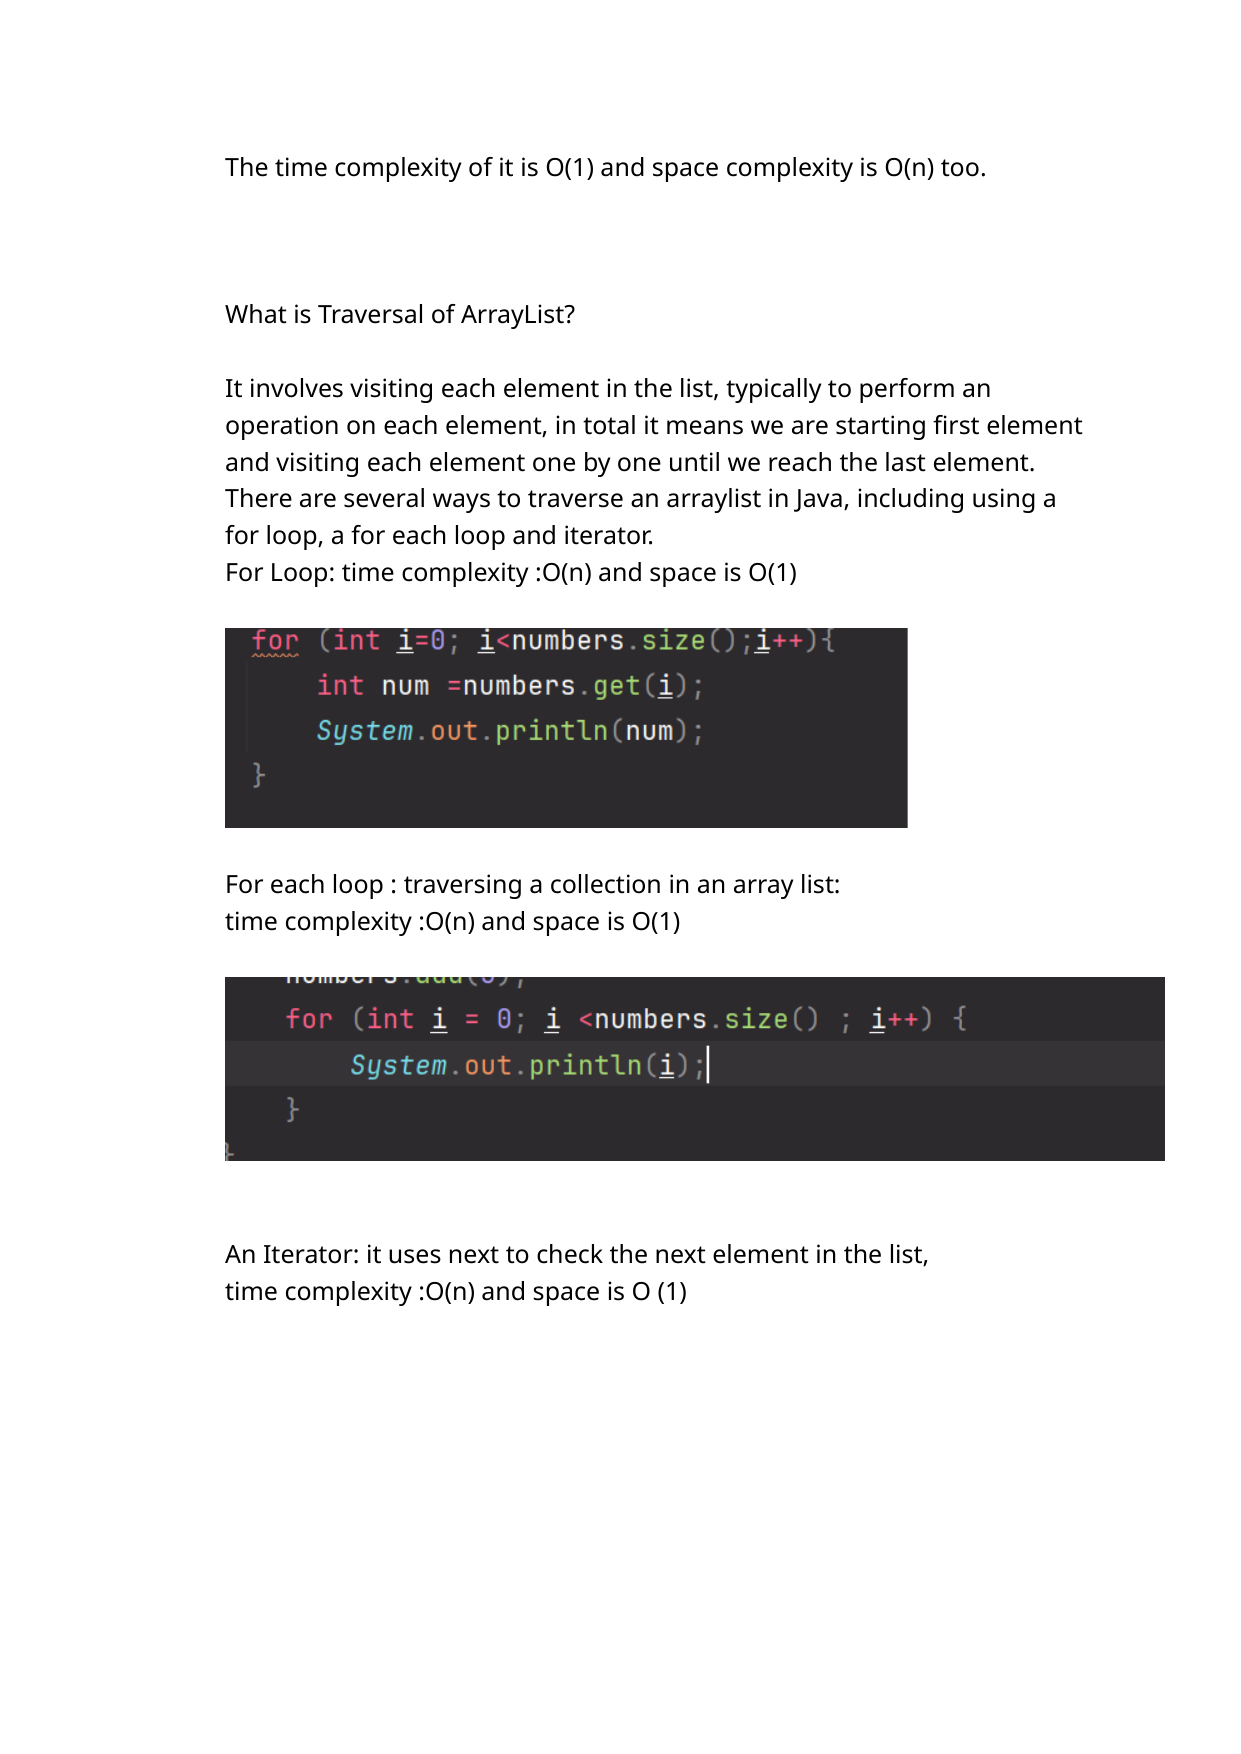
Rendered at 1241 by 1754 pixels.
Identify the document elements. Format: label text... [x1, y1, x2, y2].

list It involves visiting each element in the list, typically to perform an operation on each element, in total it means we are starting first element and visiting each element one by one until we reach the last element. There are several ways to traverse an arraylist in Java, including using a for loop, a for each loop and iterator. [225, 371, 1090, 552]
list For each loop : traversing a collection in an array list: [225, 867, 1090, 901]
list What is Traversal of ArrayList? [225, 297, 1090, 331]
list For Loop: time complexity :O(n) and space is O(1) [225, 554, 1090, 588]
list An Iterator: it uses next to check the next element in the list, [225, 1237, 1090, 1271]
list time complexity :O(n) and space is O (1) [225, 1273, 1090, 1308]
list The time complexity of it is O(1) and space complexity is O(n) too. [225, 150, 1090, 184]
picture [225, 628, 908, 828]
list time complexity :O(n) and space is O(1) [225, 904, 1090, 938]
picture [225, 977, 1165, 1161]
